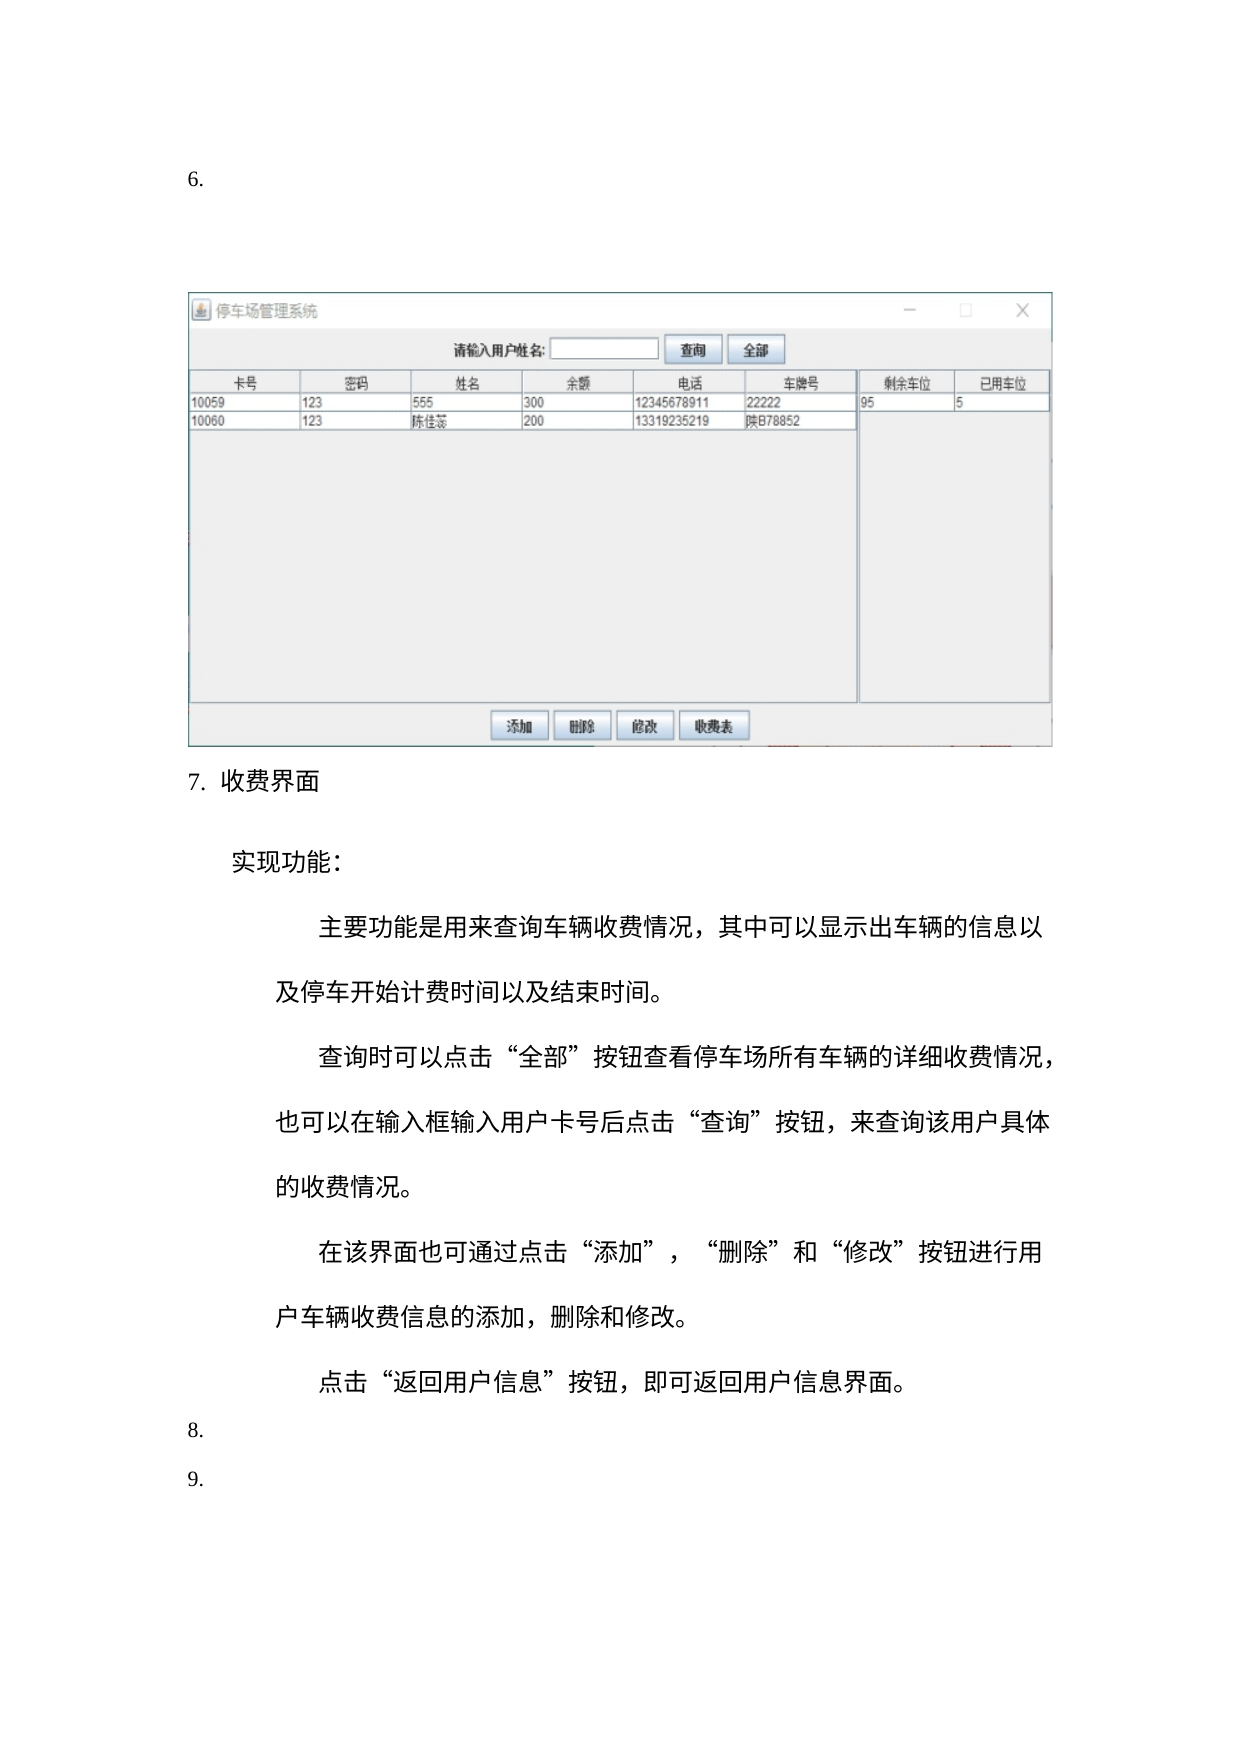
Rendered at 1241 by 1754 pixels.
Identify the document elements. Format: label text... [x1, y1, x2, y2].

text 查询时可以点击“全部”按钮查看停车场所有车辆的详细收费情况，也可以在输入框输入用户卡号后点击“查询”按钮，来查询该用户具体的收费情况。 [275, 1023, 1053, 1218]
list 收费界面 [187, 747, 1053, 812]
picture [188, 292, 1054, 747]
text 点击“返回用户信息”按钮，即可返回用户信息界面。 [275, 1348, 1053, 1413]
text 实现功能： [187, 828, 1053, 893]
text 主要功能是用来查询车辆收费情况，其中可以显示出车辆的信息以及停车开始计费时间以及结束时间。 [275, 893, 1053, 1023]
text 在该界面也可通过点击“添加”，“删除”和“修改”按钮进行用户车辆收费信息的添加，删除和修改。 [275, 1218, 1053, 1348]
